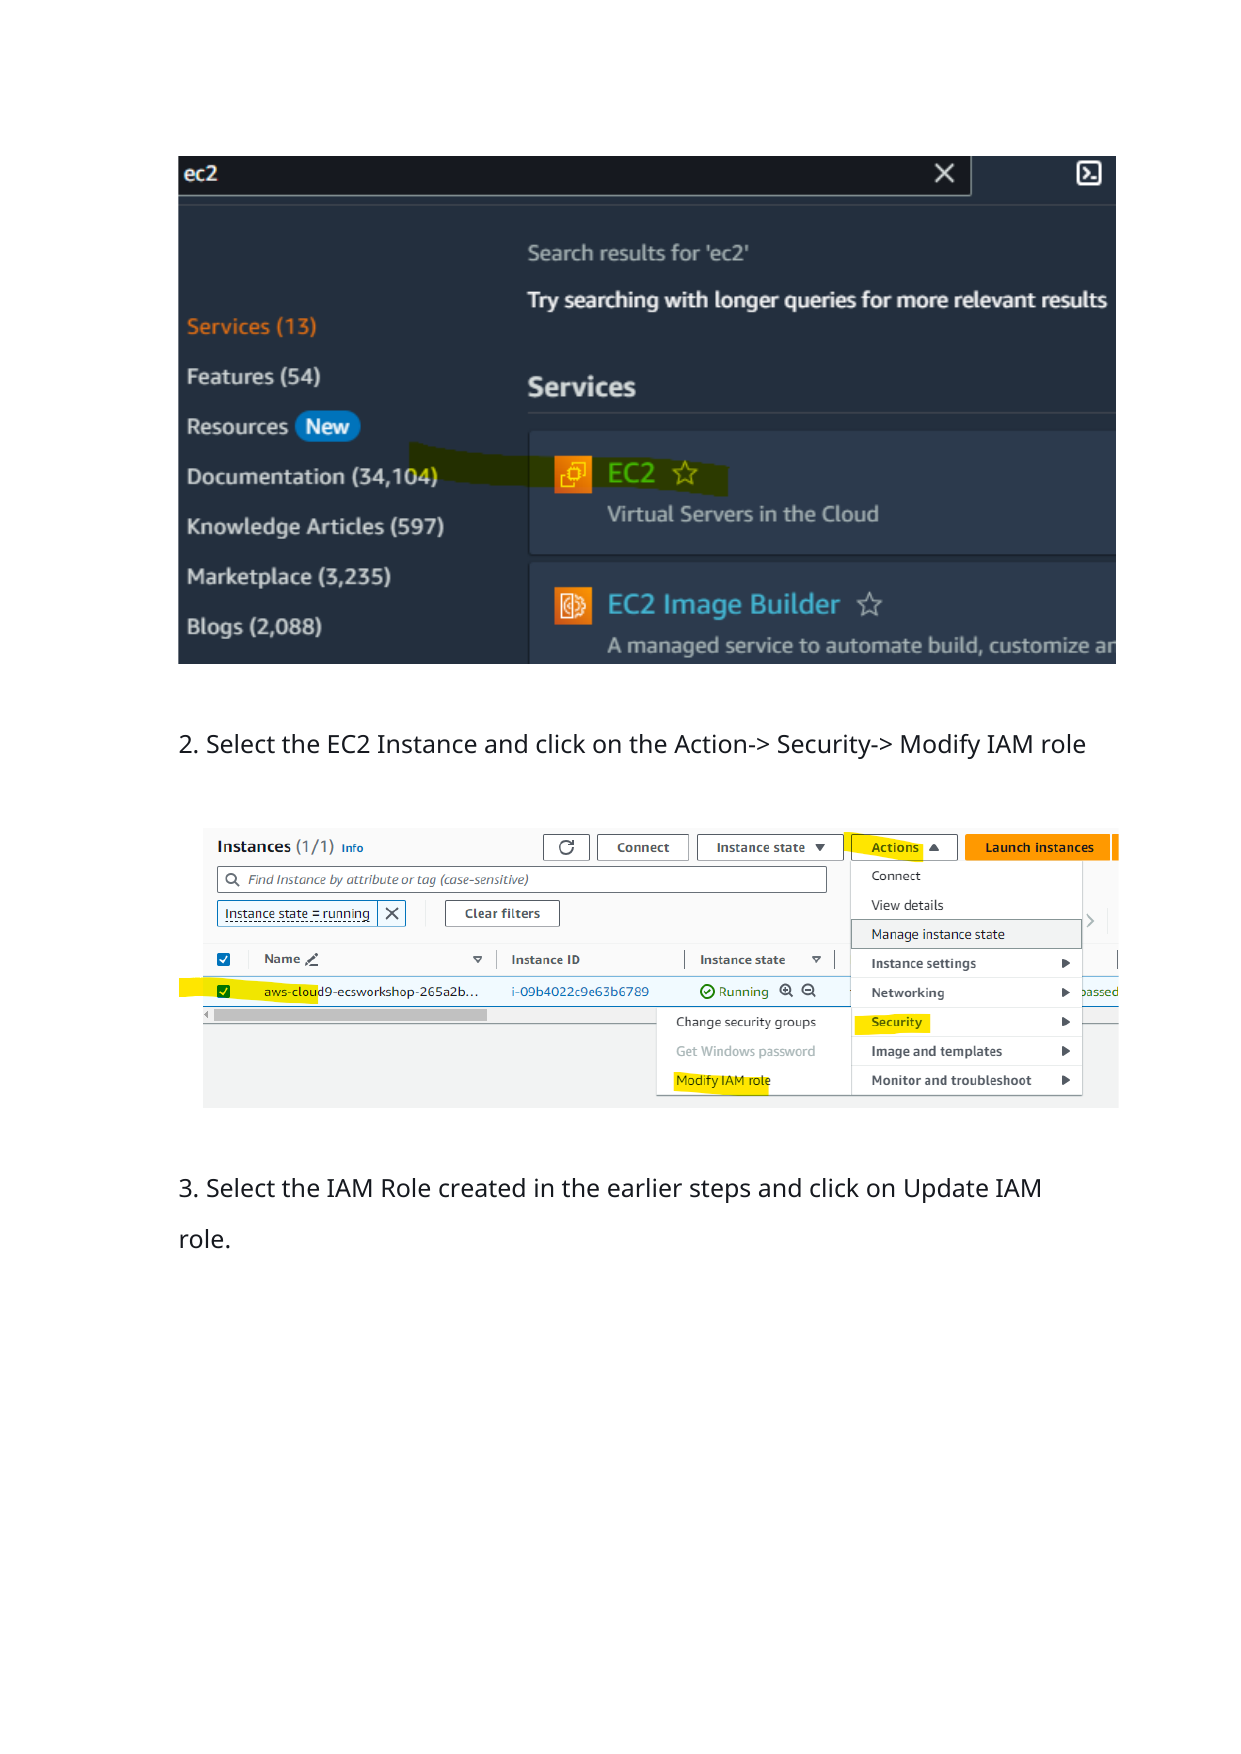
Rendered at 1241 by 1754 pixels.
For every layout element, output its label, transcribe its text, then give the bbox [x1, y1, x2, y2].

text 2. Select the EC2 Instance and click on the Action-> Security-> Modify IAM role [178, 721, 1090, 761]
picture [178, 828, 1119, 1108]
picture [178, 156, 1116, 664]
text 3. Select the IAM Role created in the earlier steps and click on Update IAM role. [178, 1164, 1090, 1256]
